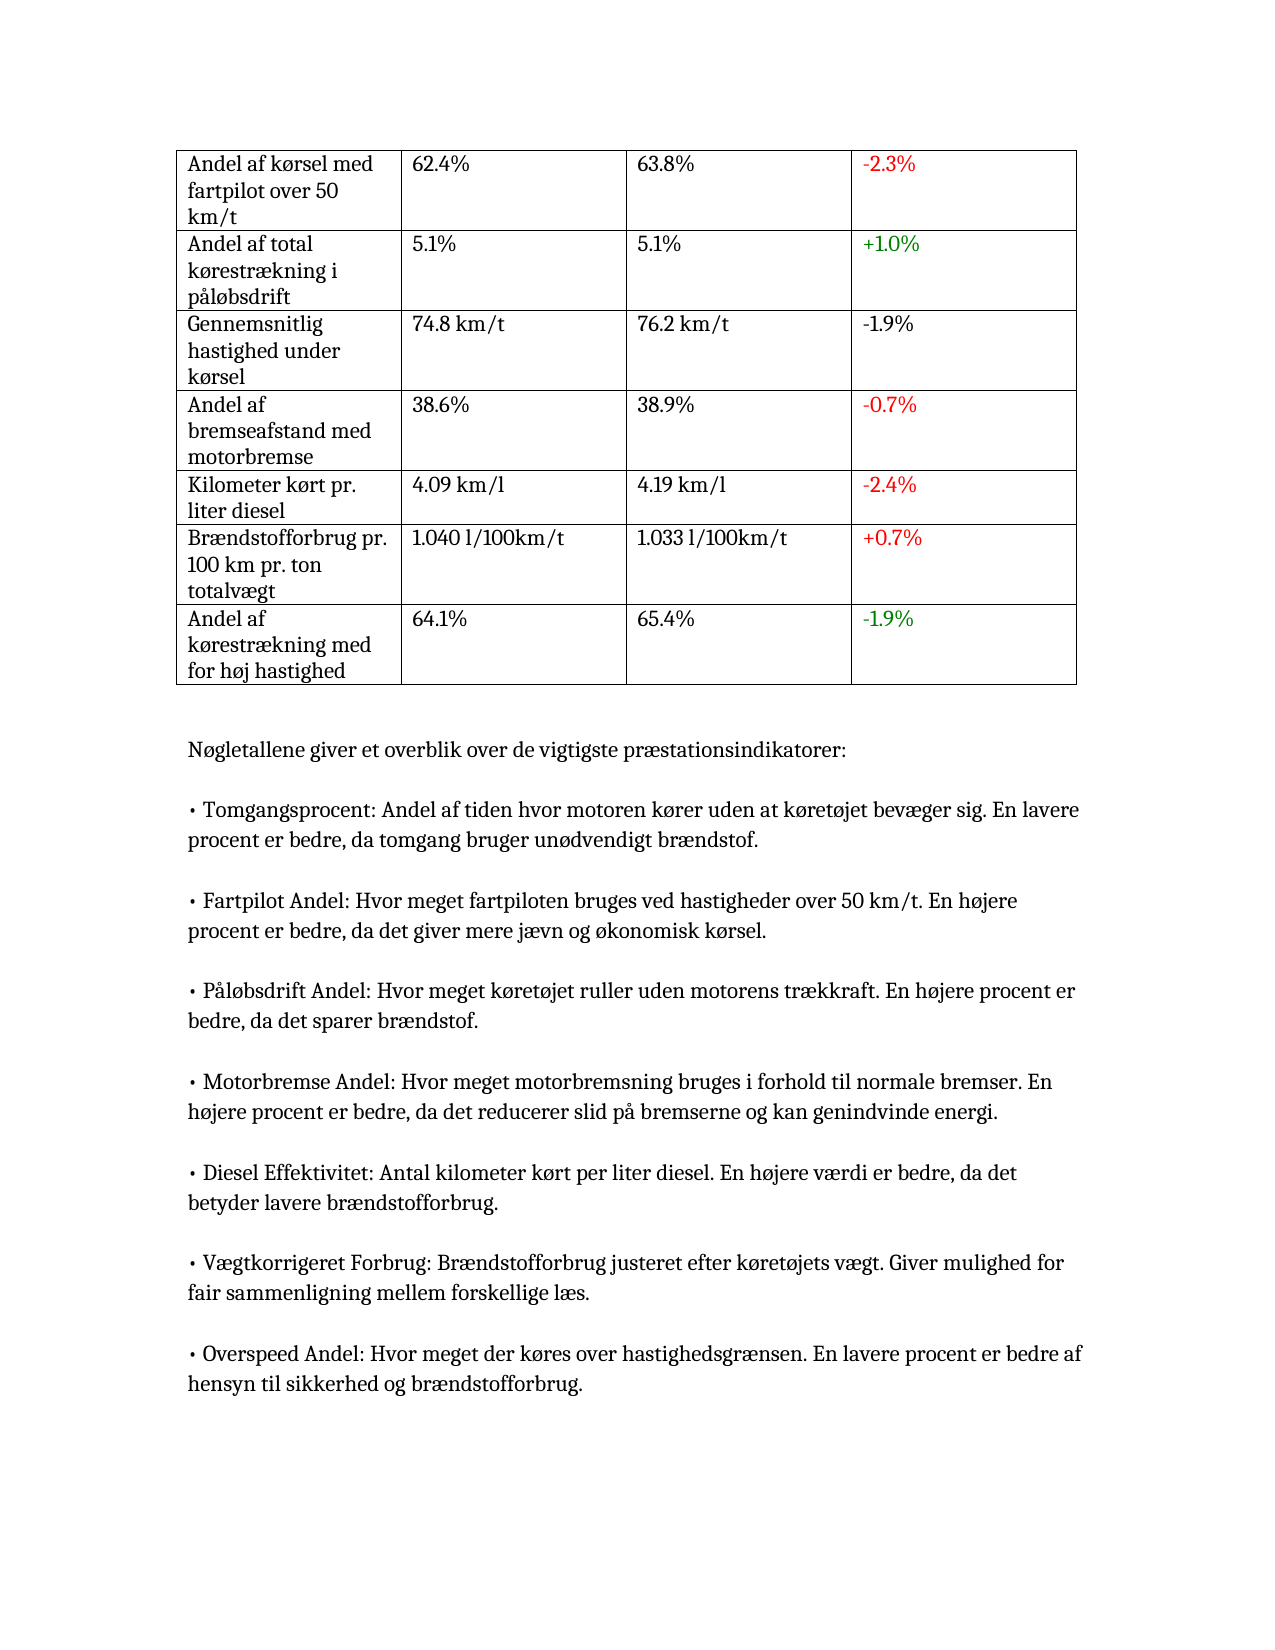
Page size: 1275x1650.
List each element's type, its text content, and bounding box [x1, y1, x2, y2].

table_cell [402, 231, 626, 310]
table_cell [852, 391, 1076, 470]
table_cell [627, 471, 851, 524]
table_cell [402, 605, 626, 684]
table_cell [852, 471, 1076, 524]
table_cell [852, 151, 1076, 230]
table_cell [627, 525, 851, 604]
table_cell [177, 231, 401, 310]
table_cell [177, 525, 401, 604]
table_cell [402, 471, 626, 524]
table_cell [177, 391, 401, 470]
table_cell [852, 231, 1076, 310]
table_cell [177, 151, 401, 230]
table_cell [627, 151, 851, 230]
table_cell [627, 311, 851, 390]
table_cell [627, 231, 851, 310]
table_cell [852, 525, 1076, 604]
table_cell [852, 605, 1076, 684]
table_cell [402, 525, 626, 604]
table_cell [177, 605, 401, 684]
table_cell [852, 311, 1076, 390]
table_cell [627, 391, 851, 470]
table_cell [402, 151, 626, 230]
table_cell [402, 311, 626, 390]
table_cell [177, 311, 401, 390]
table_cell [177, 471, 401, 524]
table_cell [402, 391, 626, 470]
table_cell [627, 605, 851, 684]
text Nøgletallene giver et overblik over de vigtigste præstationsindikatorer: • Tomgangsprocent: Andel af tiden hvor motoren kører uden at køretøjet bevæger sig. En lavere procent er bedre, da tomgang bruger unødvendigt brændstof. • Fartpilot Andel: Hvor meget fartpiloten bruges ved hastigheder over 50 km/t. En højere procent er bedre, da det giver mere jævn og økonomisk kørsel. • Påløbsdrift Andel: Hvor meget køretøjet ruller uden motorens trækkraft. En højere procent er bedre, da det sparer brændstof. • Motorbremse Andel: Hvor meget motorbremsning bruges i forhold til normale bremser. En højere procent er bedre, da det reducerer slid på bremserne og kan genindvinde energi. • Diesel Effektivitet: Antal kilometer kørt per liter diesel. En højere værdi er bedre, da det betyder lavere brændstofforbrug. • Vægtkorrigeret Forbrug: Brændstofforbrug justeret efter køretøjets vægt. Giver mulighed for fair sammenligning mellem forskellige læs. • Overspeed Andel: Hvor meget der køres over hastighedsgrænsen. En lavere procent er bedre af hensyn til sikkerhed og brændstofforbrug. [187, 736, 1087, 1427]
